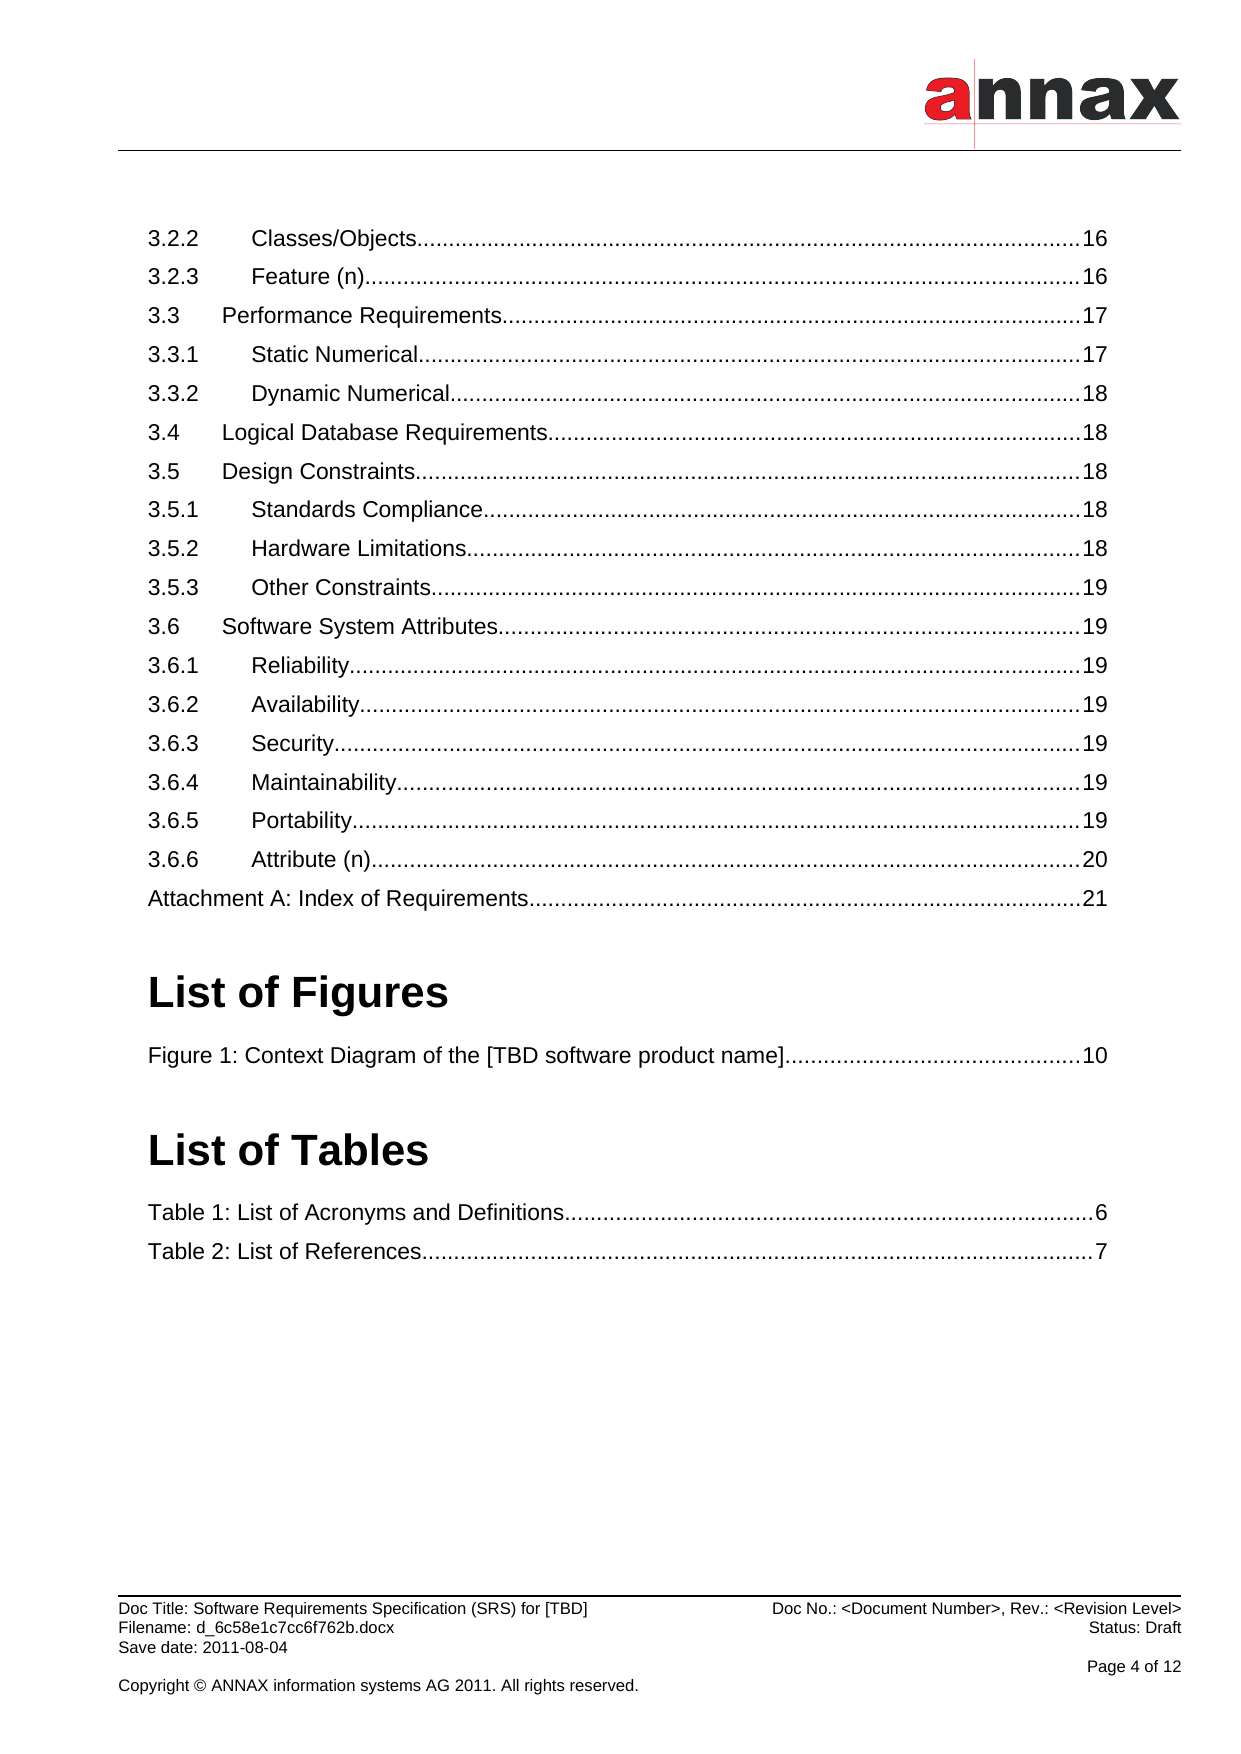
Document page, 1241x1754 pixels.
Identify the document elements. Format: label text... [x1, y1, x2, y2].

text 3.6.4 Maintainability 19 [148, 768, 1152, 795]
subtitle List of Tables [148, 1124, 1152, 1174]
subtitle List of Figures [148, 967, 1152, 1017]
text Table 2: List of References 7 [148, 1238, 1152, 1264]
text 3.5 Design Constraints 18 [148, 458, 1152, 484]
text Attachment A: Index of Requirements 21 [148, 885, 1152, 911]
text 3.2.3 Feature (n) 16 [148, 263, 1152, 290]
text Table 1: List of Acronyms and Definitions 6 [148, 1199, 1152, 1226]
text 3.3.1 Static Numerical 17 [148, 341, 1152, 367]
text 3.6.1 Reliability 19 [148, 652, 1152, 678]
picture [923, 59, 1182, 149]
text 3.3 Performance Requirements 17 [148, 302, 1152, 328]
text 3.6.5 Portability 19 [148, 807, 1152, 834]
text 3.2.2 Classes/Objects 16 [148, 224, 1152, 251]
text 3.6.2 Availability 19 [148, 691, 1152, 717]
text 3.5.3 Other Constraints 19 [148, 574, 1152, 601]
text 3.6 Software System Attributes 19 [148, 613, 1152, 639]
text Figure 1: Context Diagram of the [TBD software product name] 10 [148, 1042, 1152, 1068]
text 3.4 Logical Database Requirements 18 [148, 419, 1152, 445]
text 3.6.3 Security 19 [148, 729, 1152, 756]
text 3.6.6 Attribute (n) 20 [148, 846, 1152, 872]
text 3.5.2 Hardware Limitations 18 [148, 535, 1152, 562]
text 3.3.2 Dynamic Numerical 18 [148, 380, 1152, 406]
text 3.5.1 Standards Compliance 18 [148, 496, 1152, 523]
